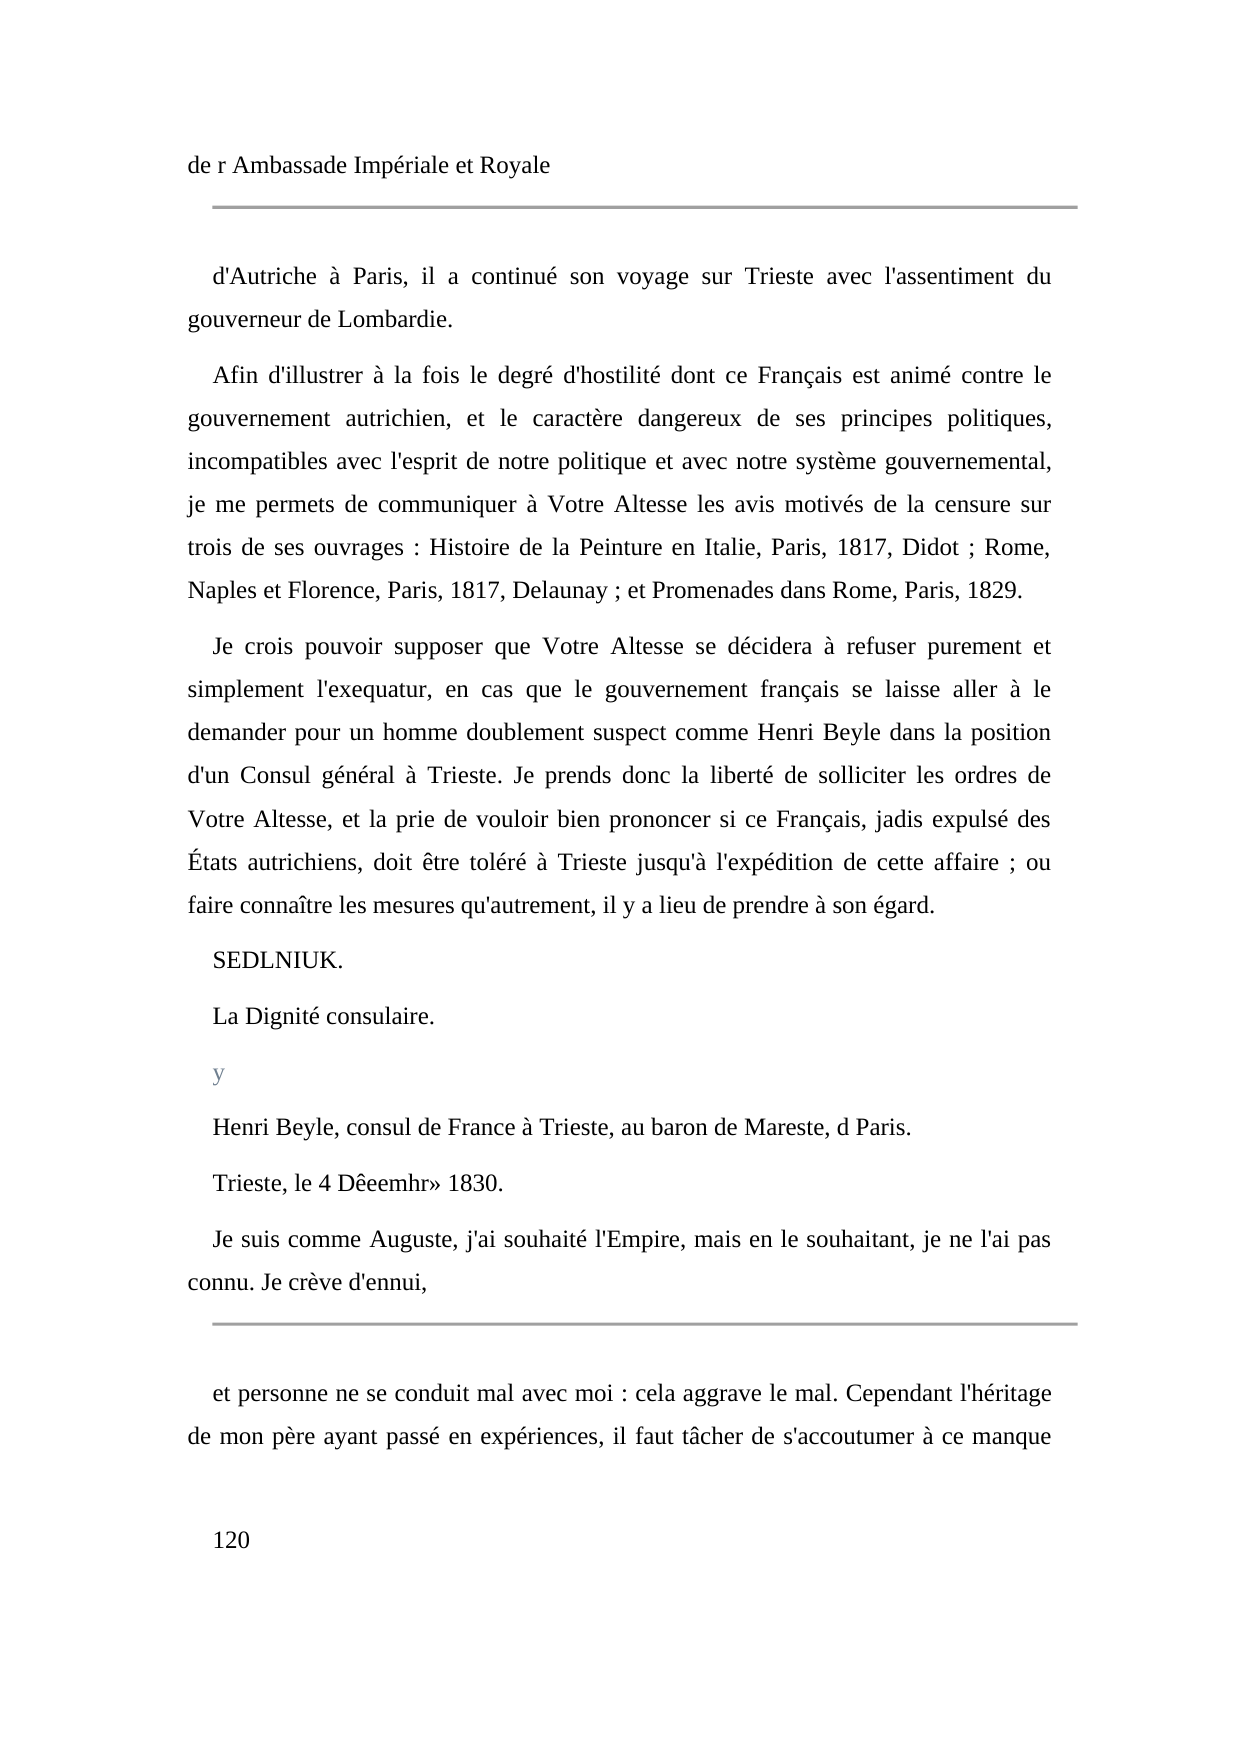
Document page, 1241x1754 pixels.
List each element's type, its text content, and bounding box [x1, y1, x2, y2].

text Je suis comme Auguste, j'ai souhaité l'Empire, mais en le souhaitant, je ne l'ai pas connu. Je crève d'ennui, [187, 1224, 1053, 1296]
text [187, 1378, 1053, 1450]
text Afin d'illustrer à la fois le degré d'hostilité dont ce Français est animé contre le gouvernement autrichien, et le caractère dangereux de ses principes politiques, incompatibles avec l'esprit de notre politique et avec notre système gouvernemental, je me permets de communiquer à Votre Altesse les avis motivés de la censure sur trois de ses ouvrages : Histoire de la Peinture en Italie, Paris, 1817, Didot ; Rome, Naples et Florence, Paris, 1817, Delaunay ; et Promenades dans Rome, Paris, 1829. [187, 360, 1053, 604]
text d'Autriche à Paris, il a continué son voyage sur Trieste avec l'assentiment du gouverneur de Lombardie. [187, 261, 1053, 333]
text Trieste, le 4 Dêeemhr» 1830. [187, 1168, 1053, 1197]
text Henri Beyle, consul de France à Trieste, au baron de Mareste, d Paris. [187, 1112, 1053, 1141]
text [187, 150, 1053, 179]
text y [187, 1057, 1053, 1086]
text SEDLNIUK. [187, 946, 1053, 974]
text La Dignité consulaire. [187, 1001, 1053, 1030]
text Je crois pouvoir supposer que Votre Altesse se décidera à refuser purement et simplement l'exequatur, en cas que le gouvernement français se laisse aller à le demander pour un homme doublement suspect comme Henri Beyle dans la position d'un Consul général à Trieste. Je prends donc la liberté de solliciter les ordres de Votre Altesse, et la prie de vouloir bien prononcer si ce Français, jadis expulsé des États autrichiens, doit être toléré à Trieste jusqu'à l'expédition de cette affaire ; ou faire connaître les mesures qu'autrement, il y a lieu de prendre à son égard. [187, 631, 1053, 919]
